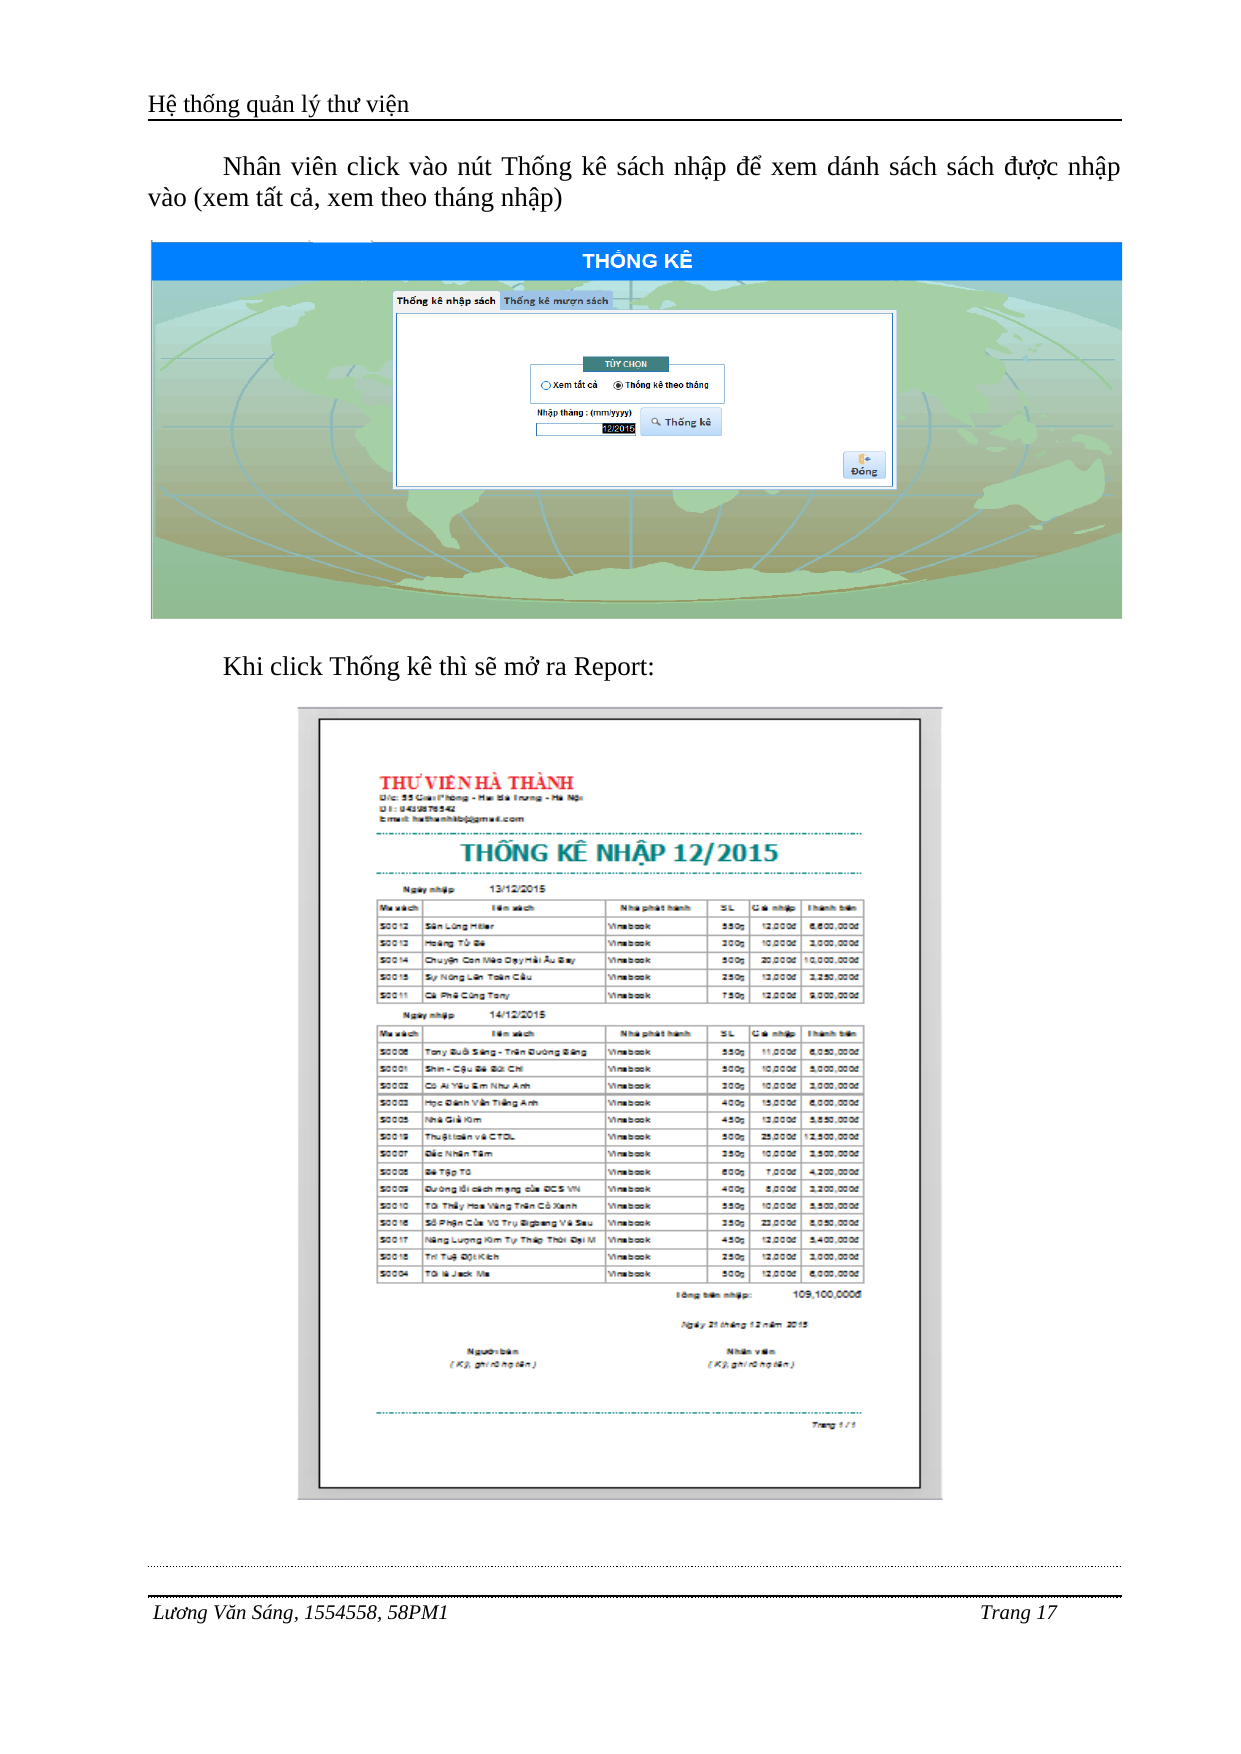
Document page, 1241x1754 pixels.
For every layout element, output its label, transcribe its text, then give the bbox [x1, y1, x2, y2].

text Nhân viên click vào nút Thống kê sách nhập để xem dánh sách sách được nhập vào (xem tất cả, xem theo tháng nhập) [148, 150, 1122, 212]
picture [150, 240, 1123, 619]
picture [297, 706, 943, 1500]
text Khi click Thống kê thì sẽ mở ra Report: [223, 650, 1122, 681]
